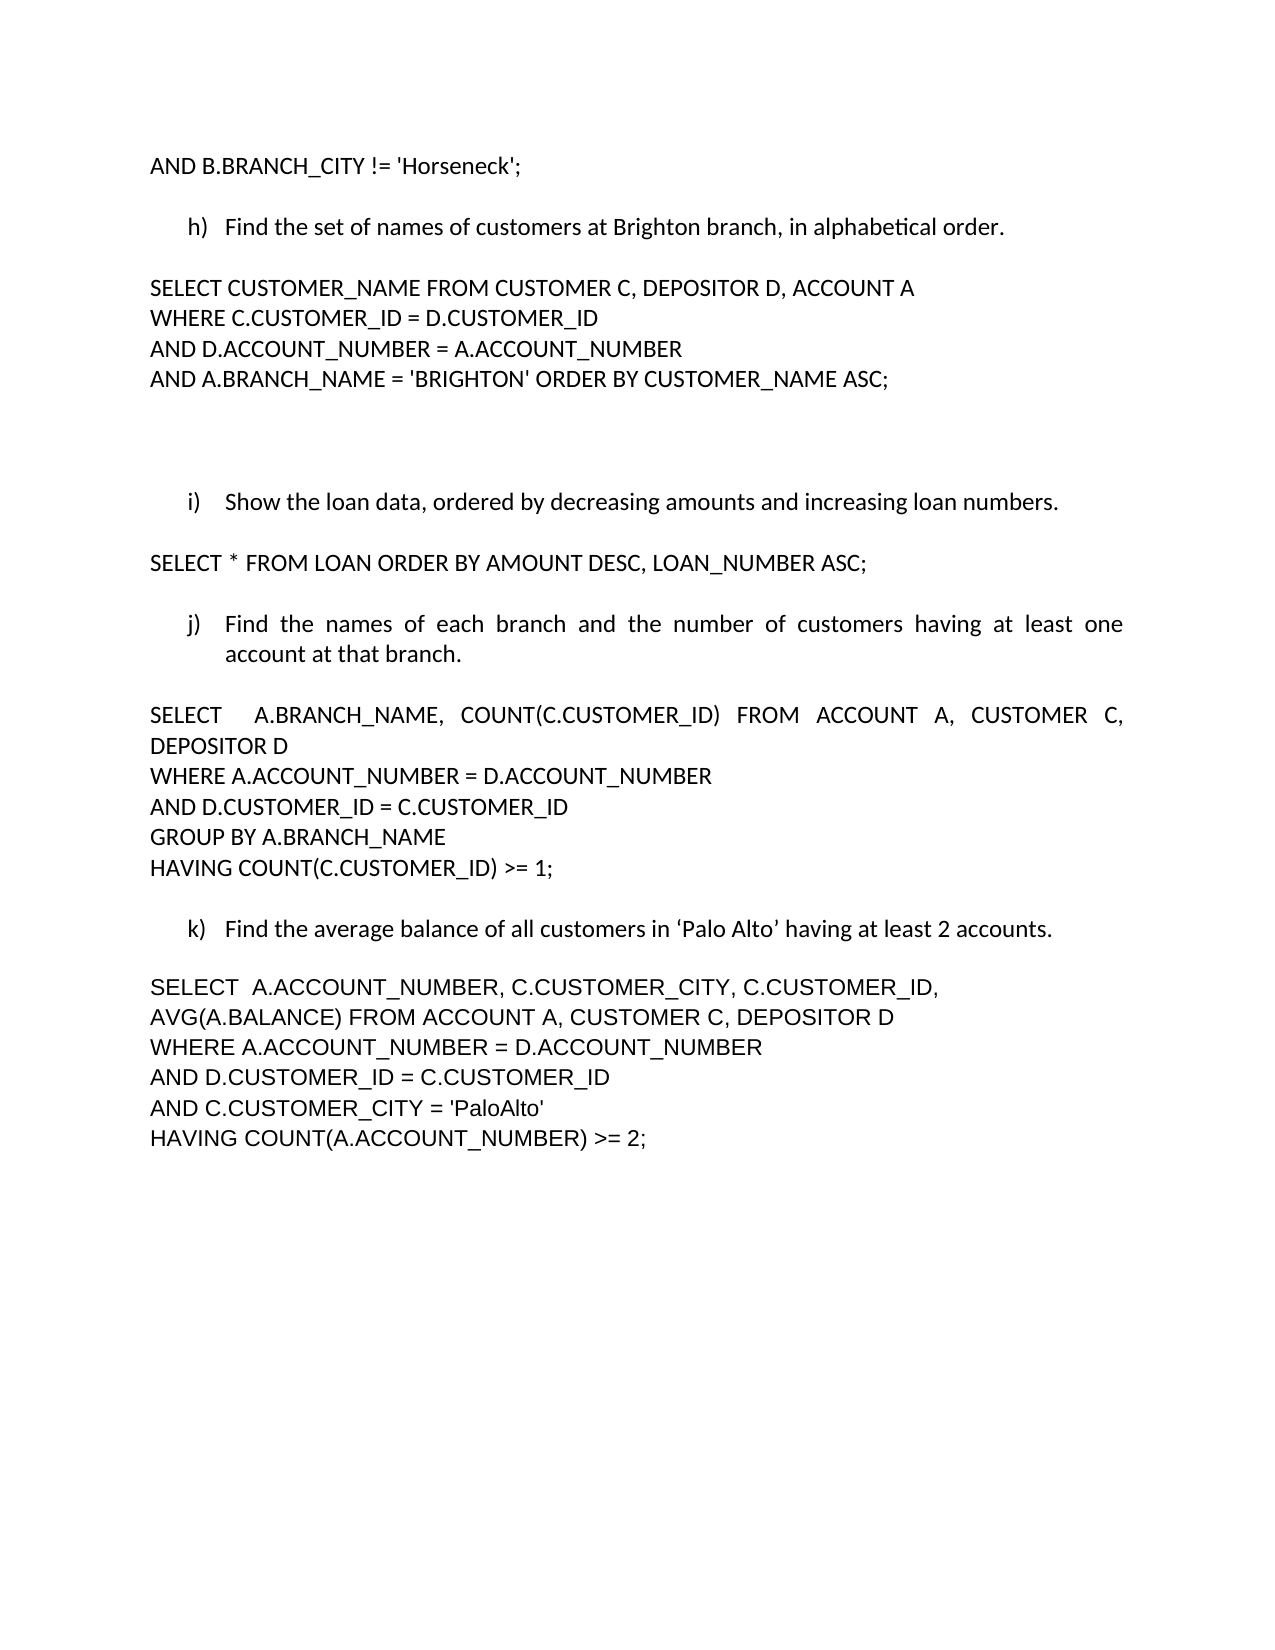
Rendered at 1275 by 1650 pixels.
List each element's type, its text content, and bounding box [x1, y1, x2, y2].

list Find the average balance of all customers in ‘Palo Alto’ having at least 2 accounts. [187, 913, 1125, 943]
text AND B.BRANCH_CITY != 'Horseneck'; [150, 150, 1125, 181]
text AND C.CUSTOMER_CITY = 'PaloAlto' [150, 1094, 1125, 1121]
text AND D.ACCOUNT_NUMBER = A.ACCOUNT_NUMBER [150, 333, 1125, 364]
text HAVING COUNT(C.CUSTOMER_ID) >= 1; [150, 852, 1125, 882]
text SELECT A.ACCOUNT_NUMBER, C.CUSTOMER_CITY, C.CUSTOMER_ID, AVG(A.BALANCE) FROM ACCOUNT A, CUSTOMER C, DEPOSITOR D [150, 974, 1125, 1030]
text WHERE C.CUSTOMER_ID = D.CUSTOMER_ID [150, 303, 1125, 333]
text WHERE A.ACCOUNT_NUMBER = D.ACCOUNT_NUMBER [150, 1034, 1125, 1061]
list Find the set of names of customers at Brighton branch, in alphabetical order. [187, 211, 1125, 242]
text AND D.CUSTOMER_ID = C.CUSTOMER_ID [150, 791, 1125, 821]
list Find the names of each branch and the number of customers having at least one account at that branch. [187, 608, 1125, 669]
text SELECT A.BRANCH_NAME, COUNT(C.CUSTOMER_ID) FROM ACCOUNT A, CUSTOMER C, DEPOSITOR D [150, 699, 1125, 760]
text GROUP BY A.BRANCH_NAME [150, 821, 1125, 852]
text SELECT * FROM LOAN ORDER BY AMOUNT DESC, LOAN_NUMBER ASC; [150, 547, 1125, 577]
list Show the loan data, ordered by decreasing amounts and increasing loan numbers. [187, 486, 1125, 516]
text WHERE A.ACCOUNT_NUMBER = D.ACCOUNT_NUMBER [150, 760, 1125, 791]
text HAVING COUNT(A.ACCOUNT_NUMBER) >= 2; [150, 1125, 1125, 1151]
text AND D.CUSTOMER_ID = C.CUSTOMER_ID [150, 1064, 1125, 1091]
text AND A.BRANCH_NAME = 'BRIGHTON' ORDER BY CUSTOMER_NAME ASC; [150, 364, 1125, 394]
text SELECT CUSTOMER_NAME FROM CUSTOMER C, DEPOSITOR D, ACCOUNT A [150, 272, 1125, 303]
